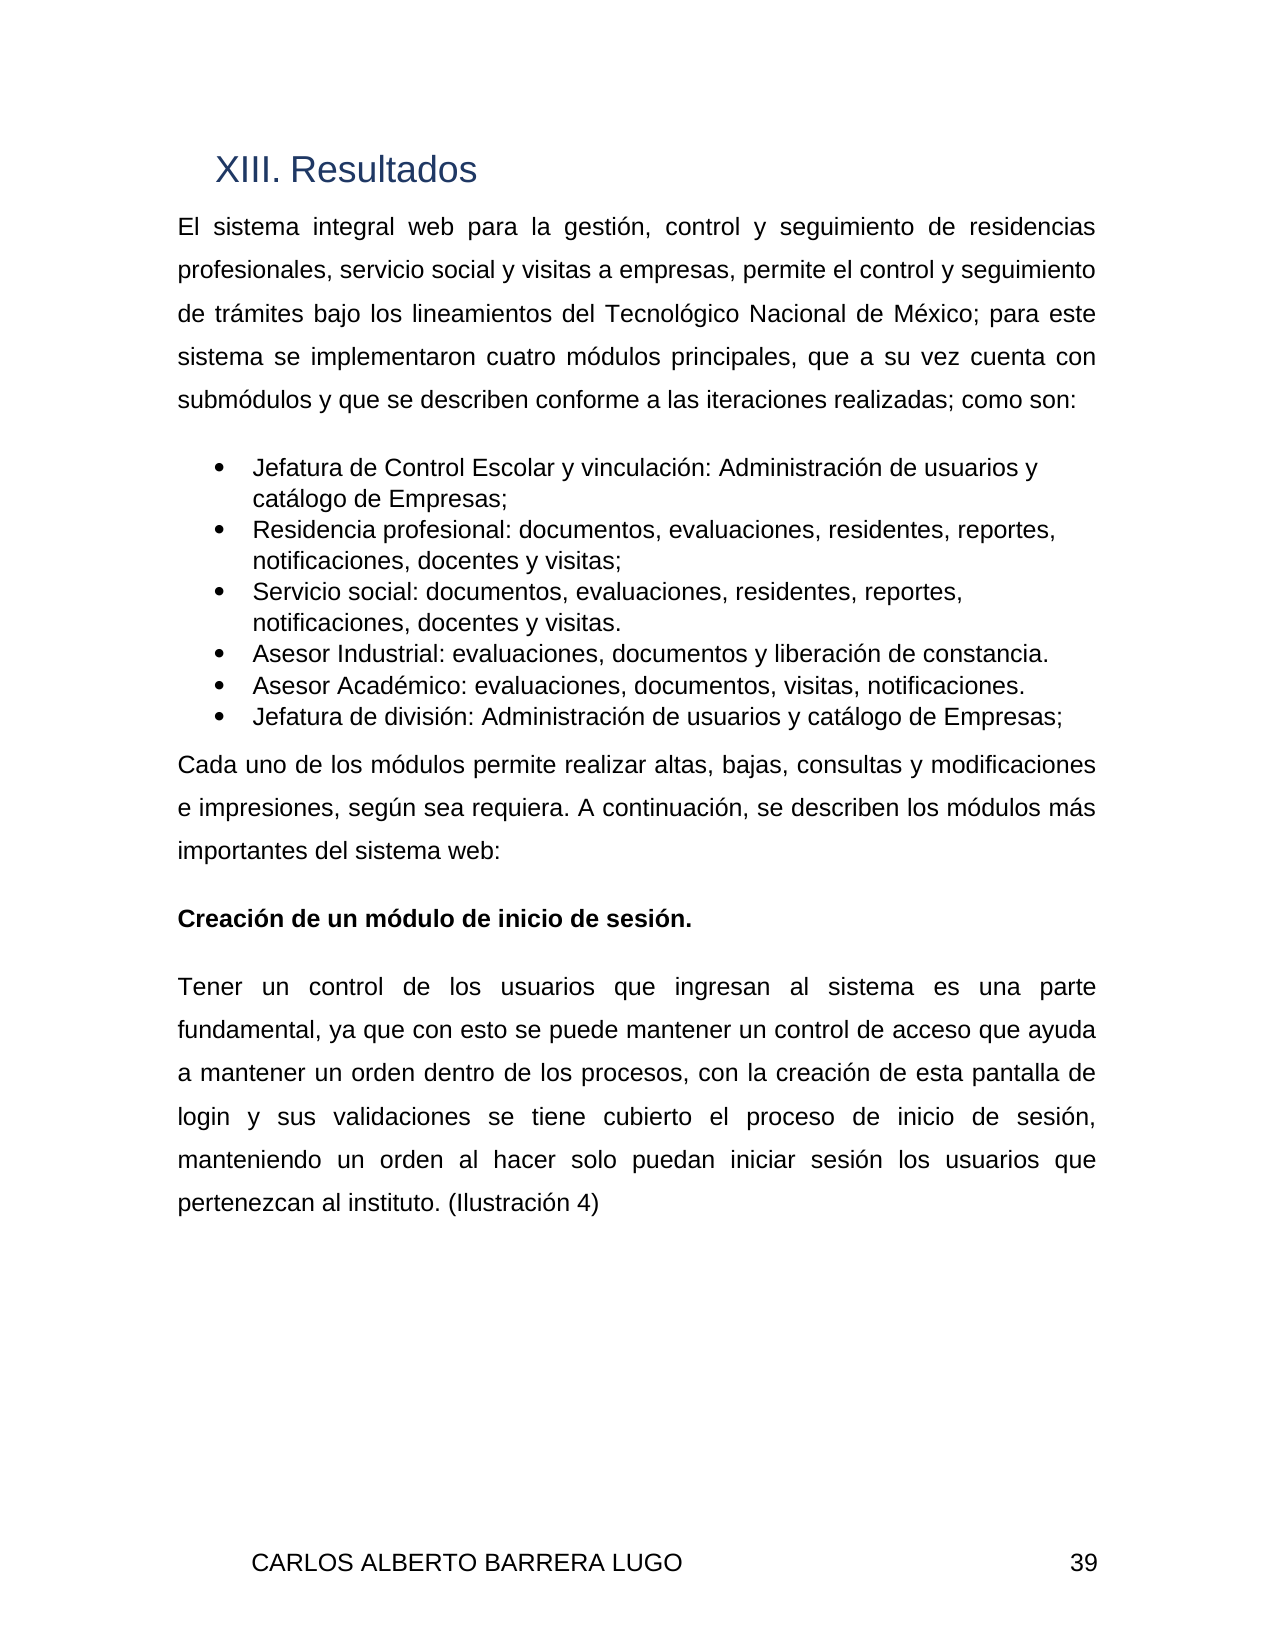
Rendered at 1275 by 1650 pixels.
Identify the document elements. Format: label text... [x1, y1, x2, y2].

list Asesor Industrial: evaluaciones, documentos y liberación de constancia. [215, 639, 1098, 668]
list Jefatura de división: Administración de usuarios y catálogo de Empresas; [215, 702, 1098, 731]
list Jefatura de Control Escolar y vinculación: Administración de usuarios y catálogo de Empresas; [215, 453, 1098, 513]
list Servicio social: documentos, evaluaciones, residentes, reportes, notificaciones, docentes y visitas. [215, 577, 1098, 637]
text El sistema integral web para la gestión, control y seguimiento de residencias profesionales, servicio social y visitas a empresas, permite el control y seguimiento de trámites bajo los lineamientos del Tecnológico Nacional de México; para este sistema se implementaron cuatro módulos principales, que a su vez cuenta con submódulos y que se describen conforme a las iteraciones realizadas; como son: [177, 212, 1098, 413]
list Residencia profesional: documentos, evaluaciones, residentes, reportes, notificaciones, docentes y visitas; [215, 515, 1098, 575]
text Tener un control de los usuarios que ingresan al sistema es una parte fundamental, ya que con esto se puede mantener un control de acceso que ayuda a mantener un orden dentro de los procesos, con la creación de esta pantalla de login y sus validaciones se tiene cubierto el proceso de inicio de sesión, manteniendo un orden al hacer solo puedan iniciar sesión los usuarios que pertenezcan al instituto. (Ilustración 4) [177, 972, 1098, 1216]
list Asesor Académico: evaluaciones, documentos, visitas, notificaciones. [215, 671, 1098, 699]
text Creación de un módulo de inicio de sesión. [177, 904, 1098, 933]
text Cada uno de los módulos permite realizar altas, bajas, consultas y modificaciones e impresiones, según sea requiera. A continuación, se describen los módulos más importantes del sistema web: [177, 749, 1098, 864]
subtitle Resultados [215, 148, 1098, 191]
